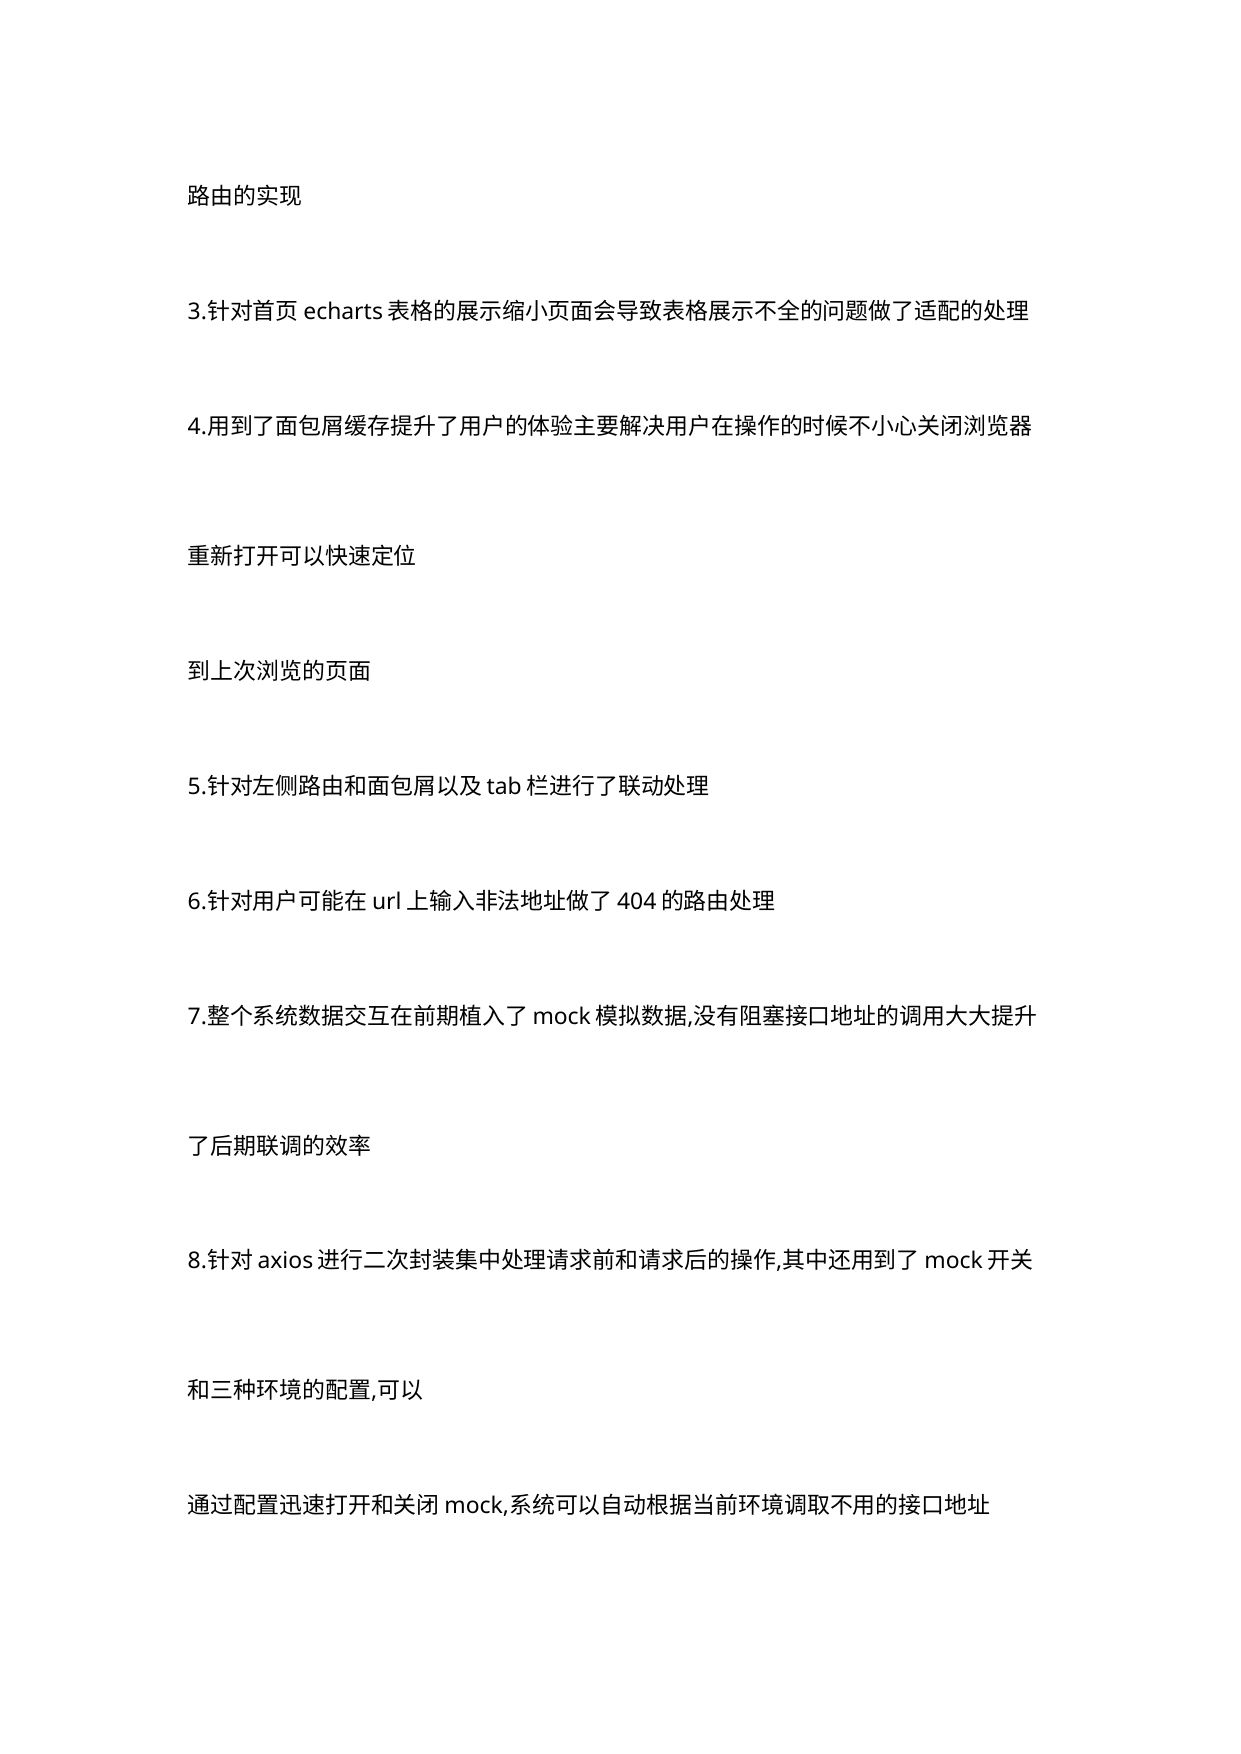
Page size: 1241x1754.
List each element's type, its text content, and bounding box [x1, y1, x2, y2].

text 7.整个系统数据交互在前期植入了mock模拟数据,没有阻塞接口地址的调用大大提升了后期联调的效率 [187, 982, 1053, 1177]
text 8.针对axios进行二次封装集中处理请求前和请求后的操作,其中还用到了mock开关和三种环境的配置,可以 [187, 1227, 1053, 1422]
text 通过配置迅速打开和关闭mock,系统可以自动根据当前环境调取不用的接口地址 [187, 1472, 1053, 1537]
text 5.针对左侧路由和面包屑以及tab栏进行了联动处理 [187, 752, 1053, 817]
text 4.用到了面包屑缓存提升了用户的体验主要解决用户在操作的时候不小心关闭浏览器重新打开可以快速定位 [187, 392, 1053, 587]
text 6.针对用户可能在url上输入非法地址做了404的路由处理 [187, 867, 1053, 932]
text 3.针对首页echarts表格的展示缩小页面会导致表格展示不全的问题做了适配的处理 [187, 277, 1053, 342]
text 到上次浏览的页面 [187, 637, 1053, 702]
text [187, 162, 1053, 227]
